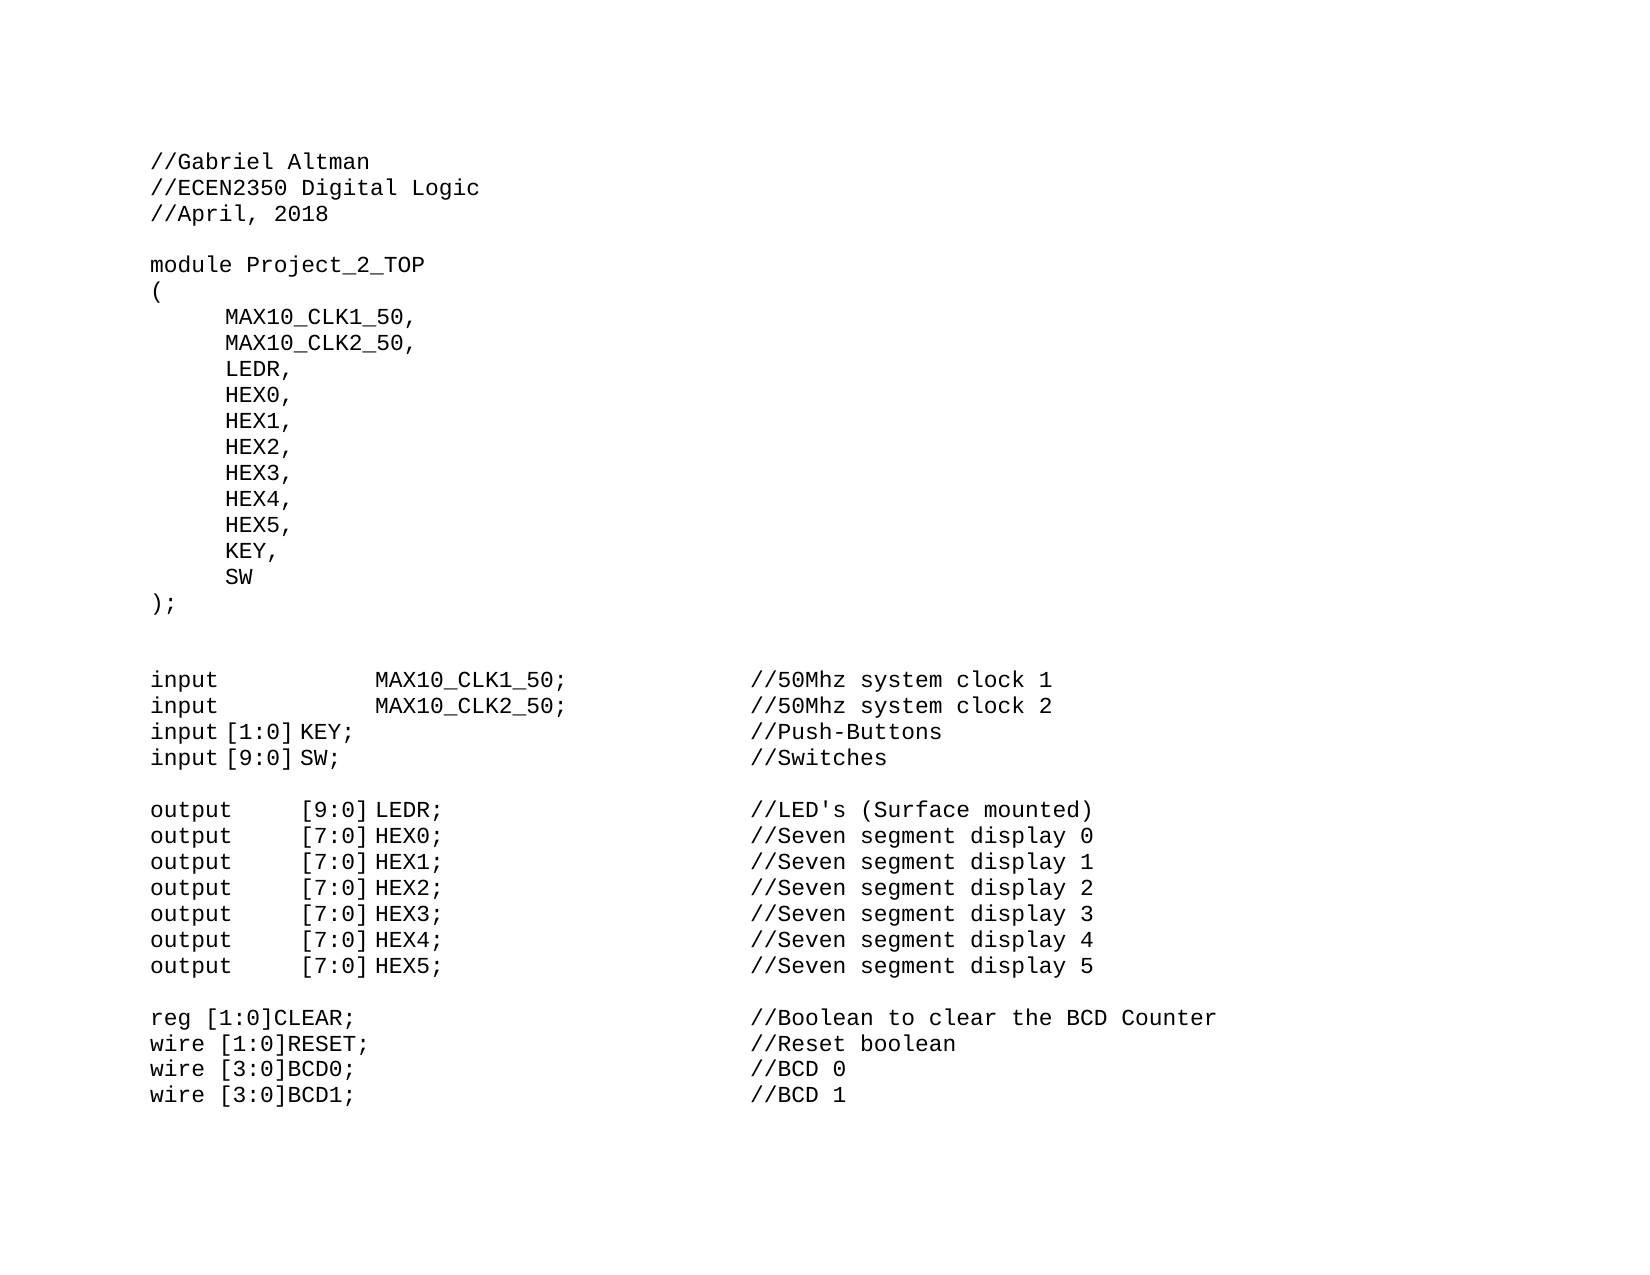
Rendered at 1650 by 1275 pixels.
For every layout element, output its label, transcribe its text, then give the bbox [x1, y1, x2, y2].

text LEDR, [150, 357, 1500, 383]
text input MAX10_CLK2_50; //50Mhz system clock 2 [150, 695, 1500, 721]
text module Project_2_TOP [150, 254, 1500, 280]
text wire [3:0]BCD1; //BCD 1 [150, 1084, 1500, 1110]
text //April, 2018 [150, 202, 1500, 228]
text HEX5, [150, 513, 1500, 539]
text output [7:0] HEX0; //Seven segment display 0 [150, 824, 1500, 850]
text output [7:0] HEX2; //Seven segment display 2 [150, 876, 1500, 902]
text ( [150, 280, 1500, 306]
text MAX10_CLK2_50, [150, 332, 1500, 357]
text output [7:0] HEX3; //Seven segment display 3 [150, 902, 1500, 928]
text input MAX10_CLK1_50; //50Mhz system clock 1 [150, 669, 1500, 695]
text HEX2, [150, 435, 1500, 461]
text MAX10_CLK1_50, [150, 306, 1500, 332]
text HEX3, [150, 461, 1500, 487]
text input [1:0] KEY; //Push-Buttons [150, 721, 1500, 747]
text wire [3:0]BCD0; //BCD 0 [150, 1058, 1500, 1084]
text output [7:0] HEX4; //Seven segment display 4 [150, 928, 1500, 954]
text input [9:0] SW; //Switches [150, 747, 1500, 772]
text KEY, [150, 539, 1500, 565]
text HEX4, [150, 487, 1500, 513]
text output [7:0] HEX1; //Seven segment display 1 [150, 850, 1500, 876]
text HEX1, [150, 409, 1500, 435]
text wire [1:0]RESET; //Reset boolean [150, 1032, 1500, 1058]
text //Gabriel Altman [150, 150, 1500, 176]
text output [7:0] HEX5; //Seven segment display 5 [150, 954, 1500, 980]
text HEX0, [150, 383, 1500, 409]
text reg [1:0]CLEAR; //Boolean to clear the BCD Counter [150, 1006, 1500, 1032]
text //ECEN2350 Digital Logic [150, 176, 1500, 202]
text output [9:0] LEDR; //LED's (Surface mounted) [150, 798, 1500, 824]
text ); [150, 591, 1500, 617]
text SW [150, 565, 1500, 591]
